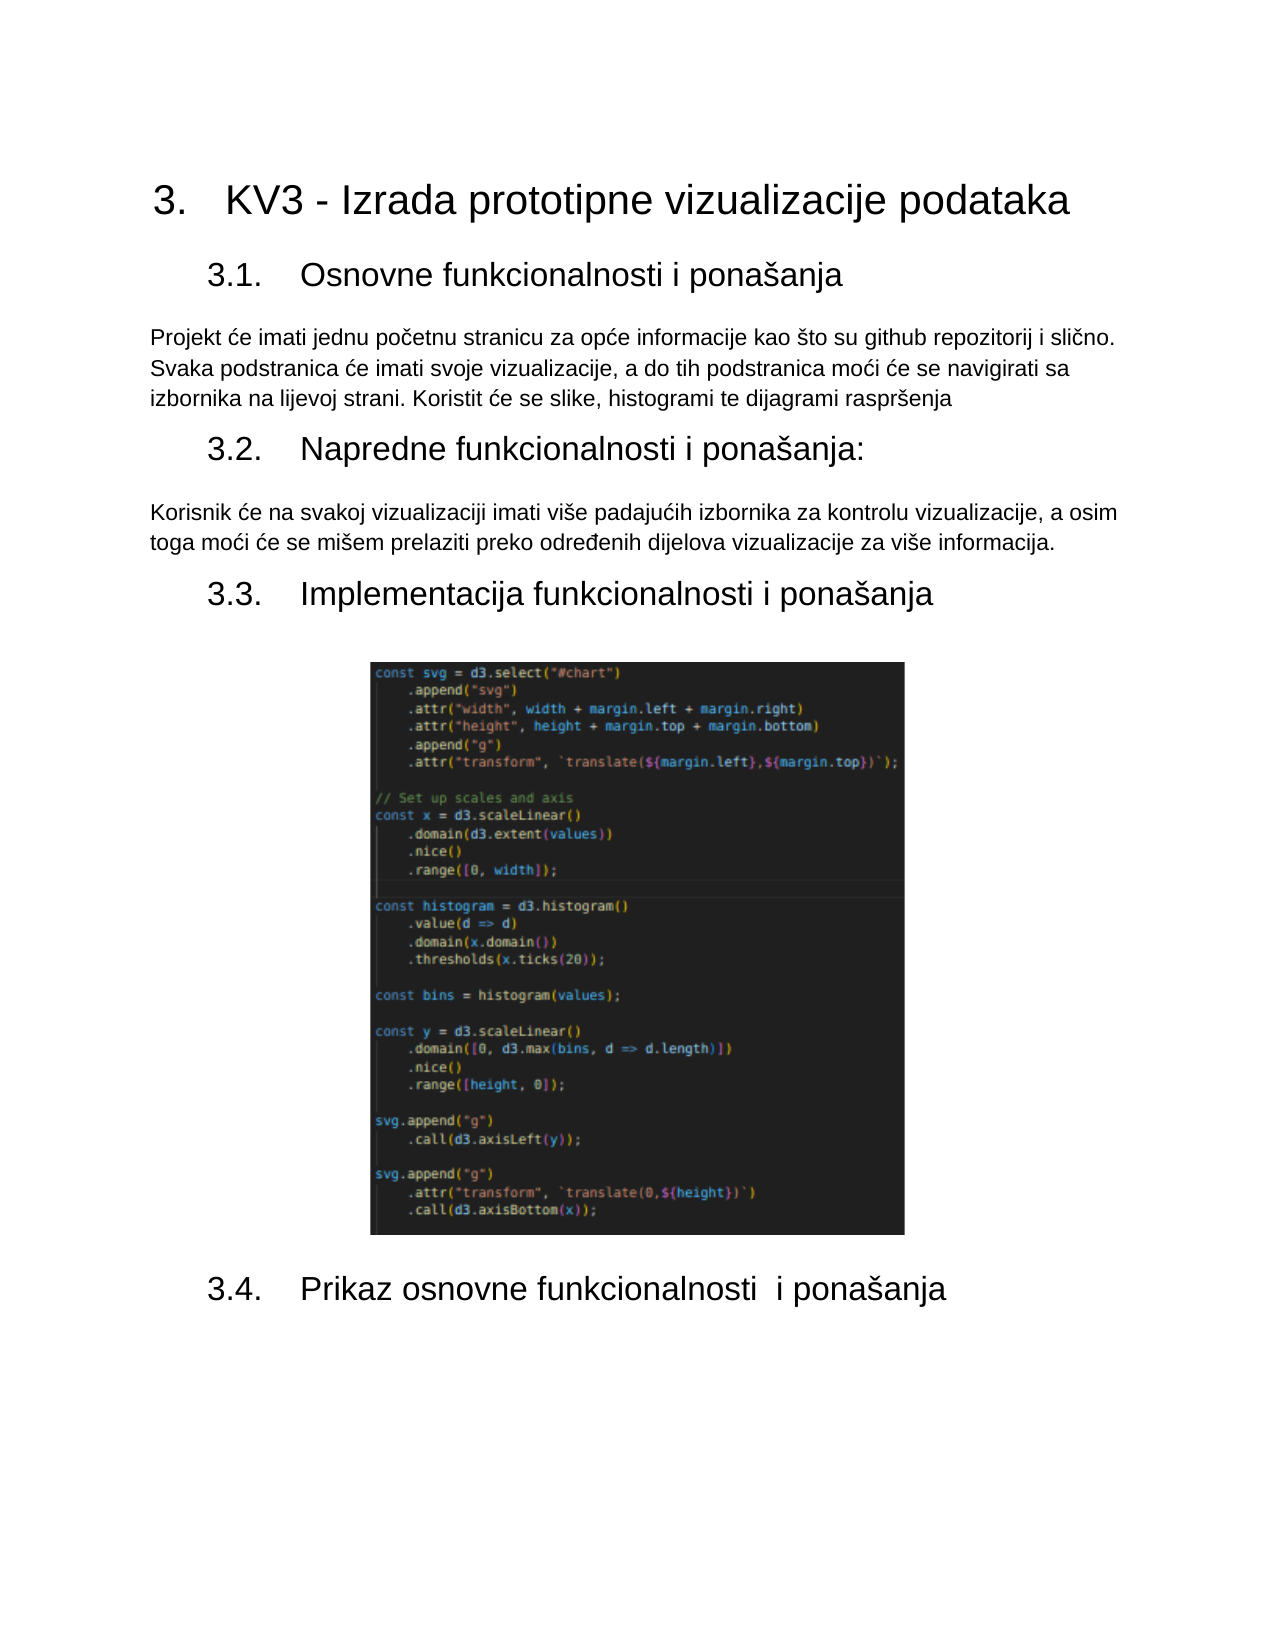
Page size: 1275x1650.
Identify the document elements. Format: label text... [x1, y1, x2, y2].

subtitle Osnovne funkcionalnosti i ponašanja [262, 255, 1125, 293]
subtitle KV3 - Izrada prototipne vizualizacije podataka [187, 175, 1125, 223]
subtitle Napredne funkcionalnosti i ponašanja: [262, 429, 1125, 468]
subtitle Implementacija funkcionalnosti i ponašanja [262, 574, 1125, 612]
text Korisnik će na svakoj vizualizaciji imati više padajućih izbornika za kontrolu vizualizacije, a osim toga moći će se mišem prelaziti preko određenih dijelova vizualizacije za više informacija. [150, 499, 1125, 555]
text Projekt će imati jednu početnu stranicu za opće informacije kao što su github repozitorij i slično. Svaka podstranica će imati svoje vizualizacije, a do tih podstranica moći će se navigirati sa izbornika na lijevoj strani. Koristit će se slike, histogrami te dijagrami raspršenja [150, 324, 1125, 411]
subtitle Prikaz osnovne funkcionalnosti i ponašanja [262, 1268, 1125, 1307]
